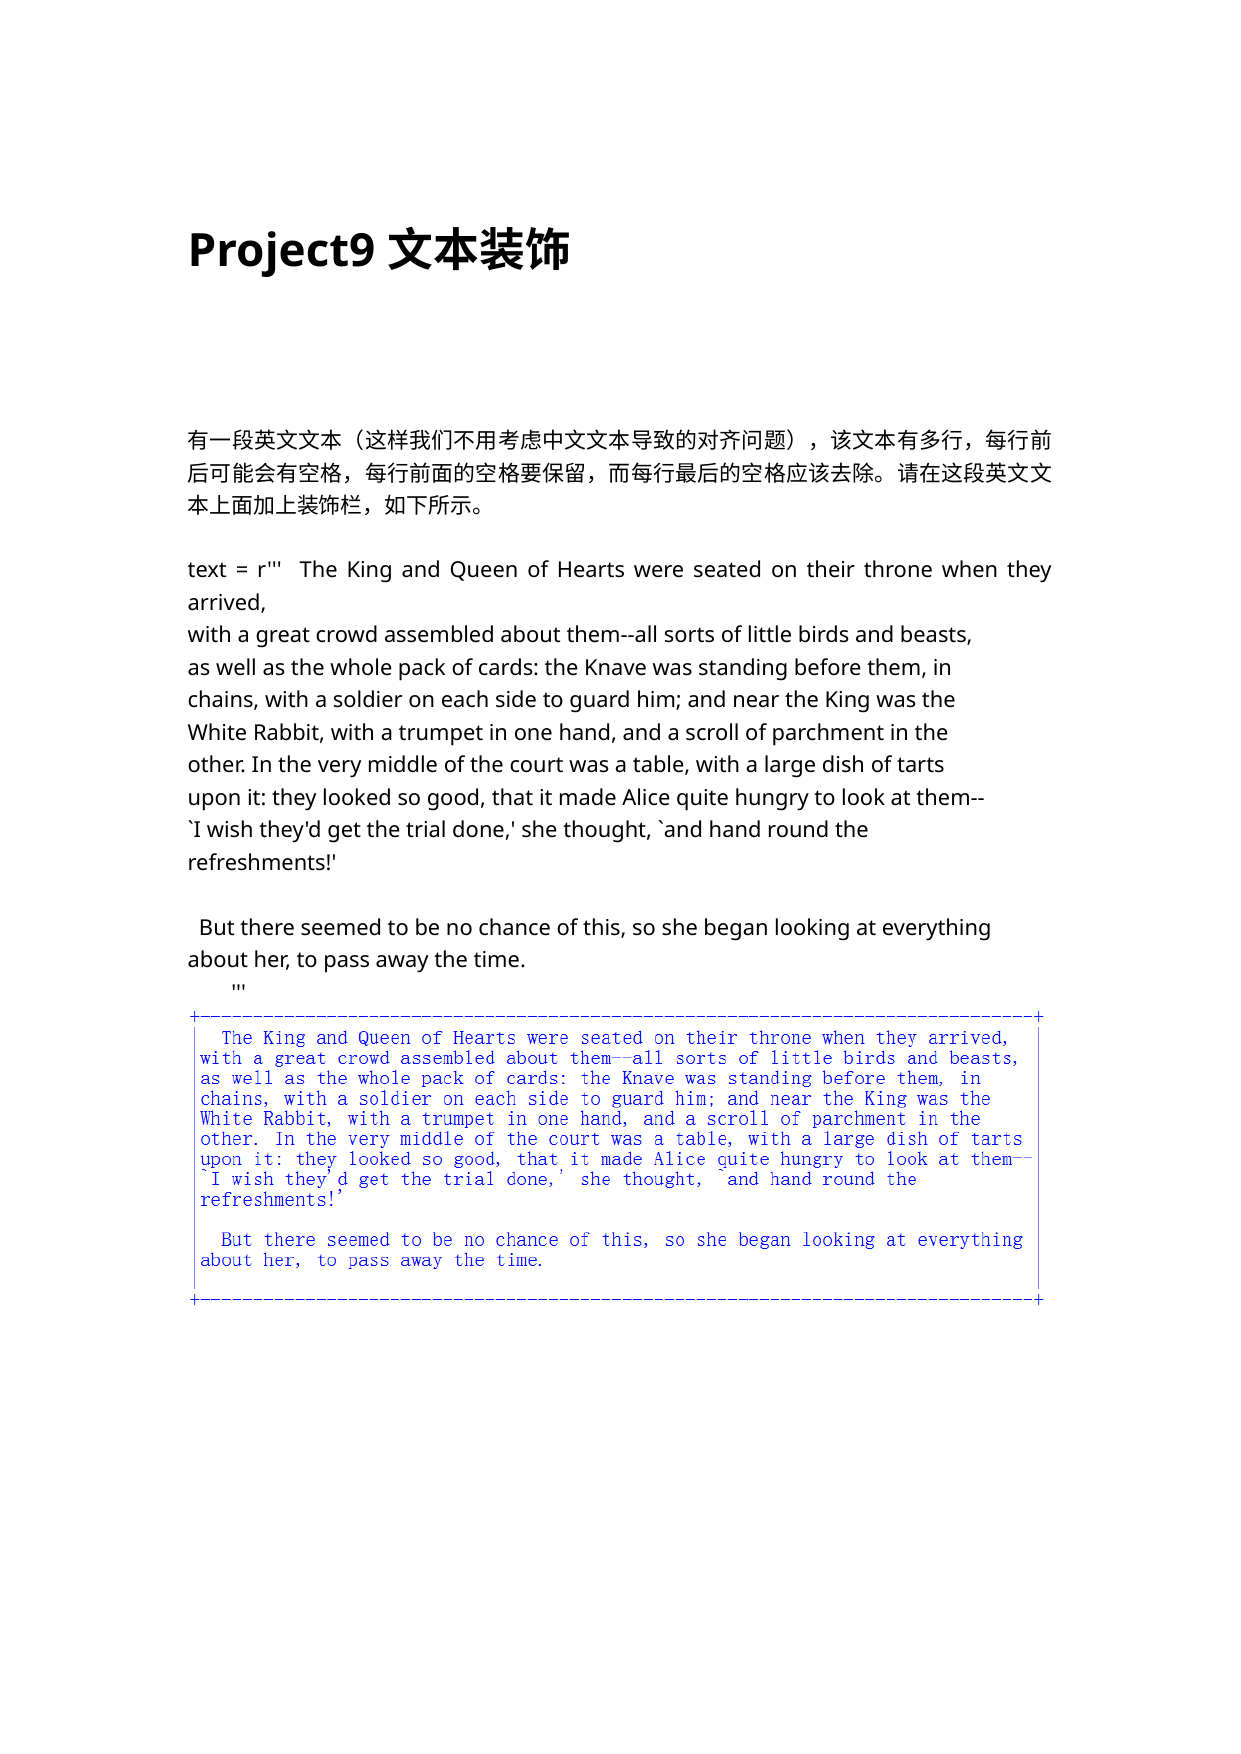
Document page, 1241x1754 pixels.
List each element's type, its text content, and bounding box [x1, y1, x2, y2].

text text = r''' The King and Queen of Hearts were seated on their throne when they arrived, [187, 553, 1053, 618]
text But there seemed to be no chance of this, so she began looking at everything [187, 911, 1053, 943]
picture [187, 1008, 1053, 1308]
text upon it: they looked so good, that it made Alice quite hungry to look at them-- [187, 781, 1053, 813]
text chains, with a soldier on each side to guard him; and near the King was the [187, 683, 1053, 716]
subtitle Project9 文本装饰 [187, 197, 1053, 295]
text `I wish they'd get the trial done,' she thought, `and hand round the [187, 813, 1053, 846]
text ''' [187, 976, 1053, 1008]
text other. In the very middle of the court was a table, with a large dish of tarts [187, 748, 1053, 781]
text about her, to pass away the time. [187, 943, 1053, 976]
text with a great crowd assembled about them--all sorts of little birds and beasts, [187, 618, 1053, 651]
text 有一段英文文本（这样我们不用考虑中文文本导致的对齐问题），该文本有多行，每行前后可能会有空格，每行前面的空格要保留，而每行最后的空格应该去除。请在这段英文文本上面加上装饰栏，如下所示。 [187, 423, 1053, 521]
text White Rabbit, with a trumpet in one hand, and a scroll of parchment in the [187, 716, 1053, 748]
text refreshments!' [187, 846, 1053, 878]
text as well as the whole pack of cards: the Knave was standing before them, in [187, 651, 1053, 683]
